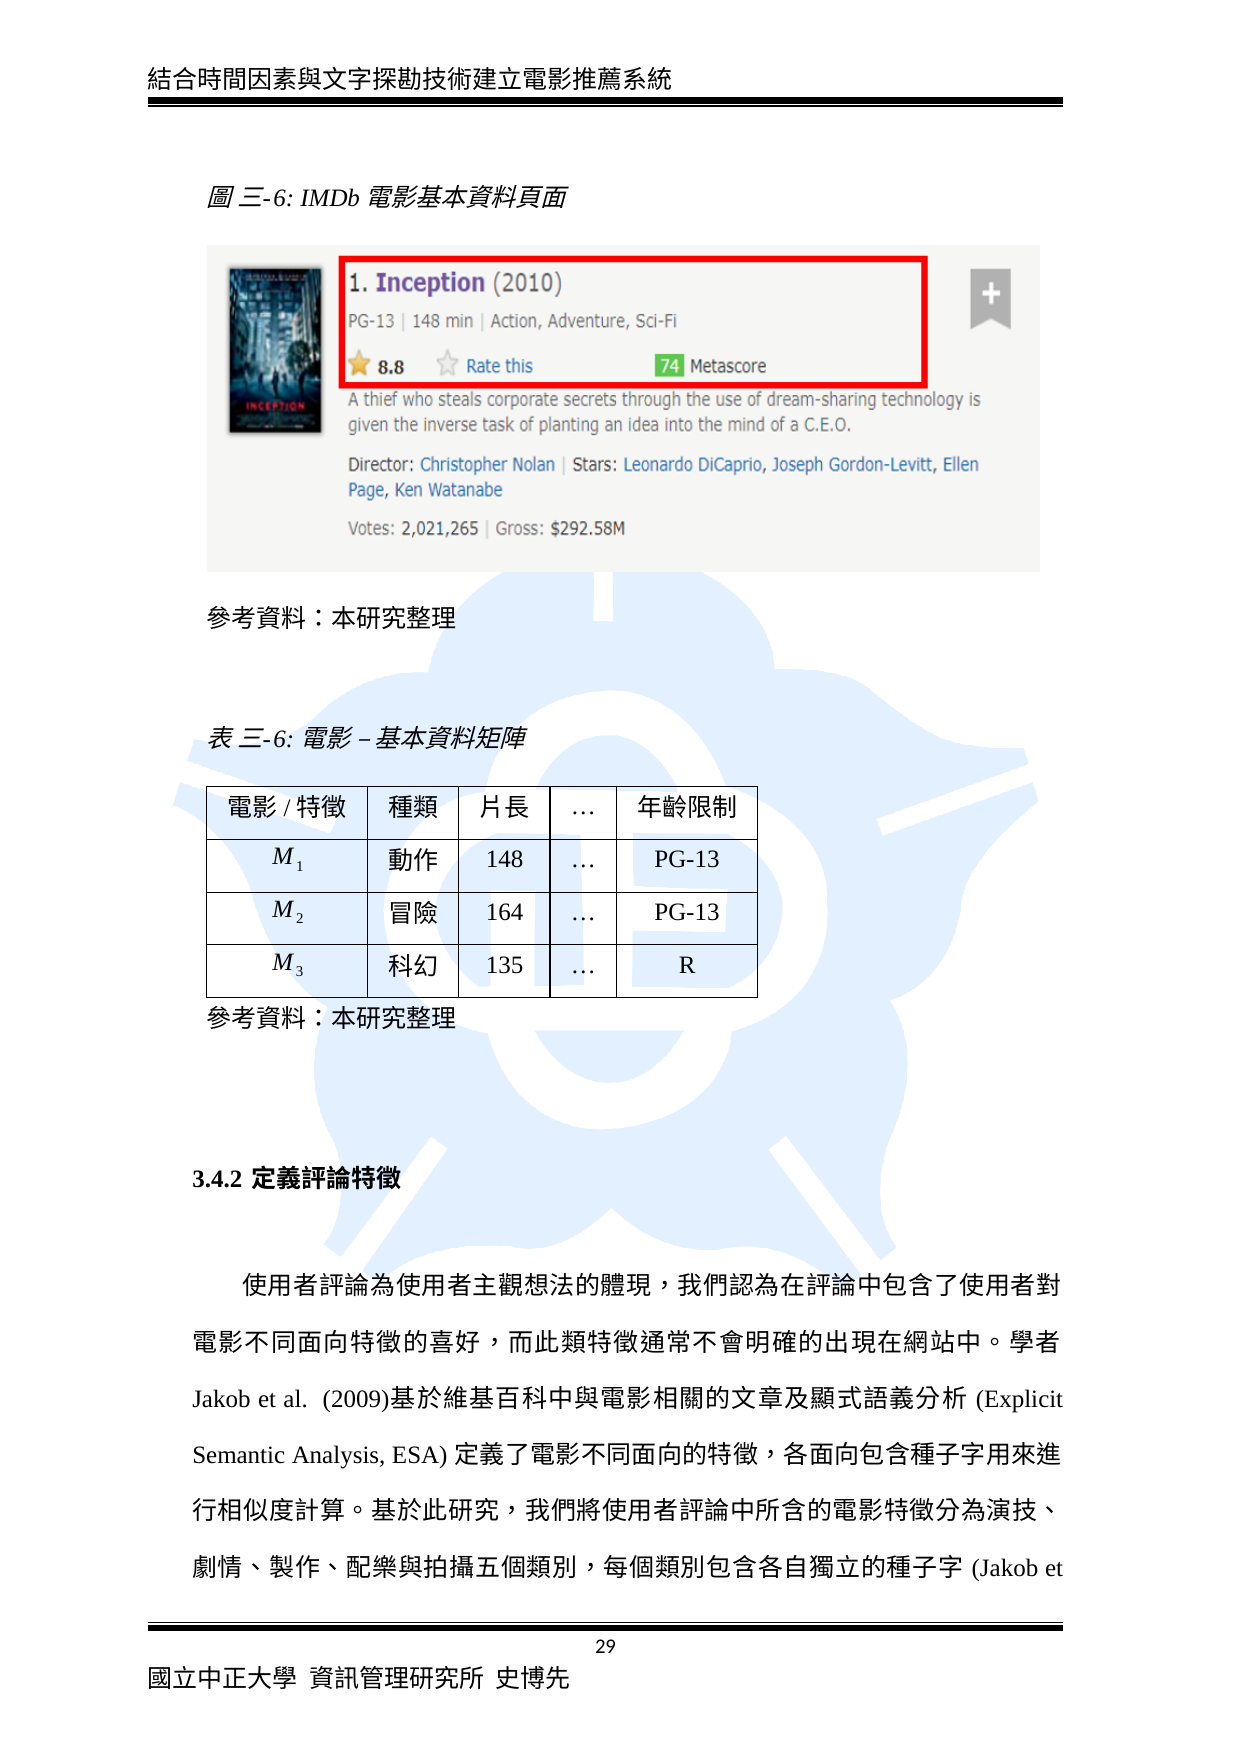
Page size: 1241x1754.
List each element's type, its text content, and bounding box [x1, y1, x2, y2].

text 圖 三-6: IMDb電影基本資料頁面 [207, 177, 1063, 214]
subtitle 定義評論特徵 [192, 1158, 1063, 1195]
table_header … [551, 787, 616, 839]
text 參考資料：本研究整理 [207, 598, 1063, 635]
table_cell 科幻 [368, 945, 458, 997]
table_cell 148 [459, 840, 549, 892]
table_cell [207, 840, 367, 892]
table_cell R [617, 945, 757, 997]
picture [206, 245, 1040, 572]
table_header 年齡限制 [617, 787, 757, 839]
table_header 種類 [368, 787, 458, 839]
table_header 片長 [459, 787, 549, 839]
table_cell PG-13 [617, 840, 757, 892]
table_cell [207, 893, 367, 944]
text 參考資料：本研究整理 [207, 998, 1063, 1036]
table_cell 135 [459, 945, 549, 997]
table_cell … [551, 945, 616, 997]
table_cell [207, 945, 367, 997]
table_cell 164 [459, 893, 549, 944]
table_cell 動作 [368, 840, 458, 892]
table_cell … [551, 893, 616, 944]
table_cell PG-13 [617, 893, 757, 944]
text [192, 1265, 1063, 1584]
table_cell 冒險 [368, 893, 458, 944]
table_cell … [551, 840, 616, 892]
table_header 電影 / 特徵 [207, 787, 367, 839]
